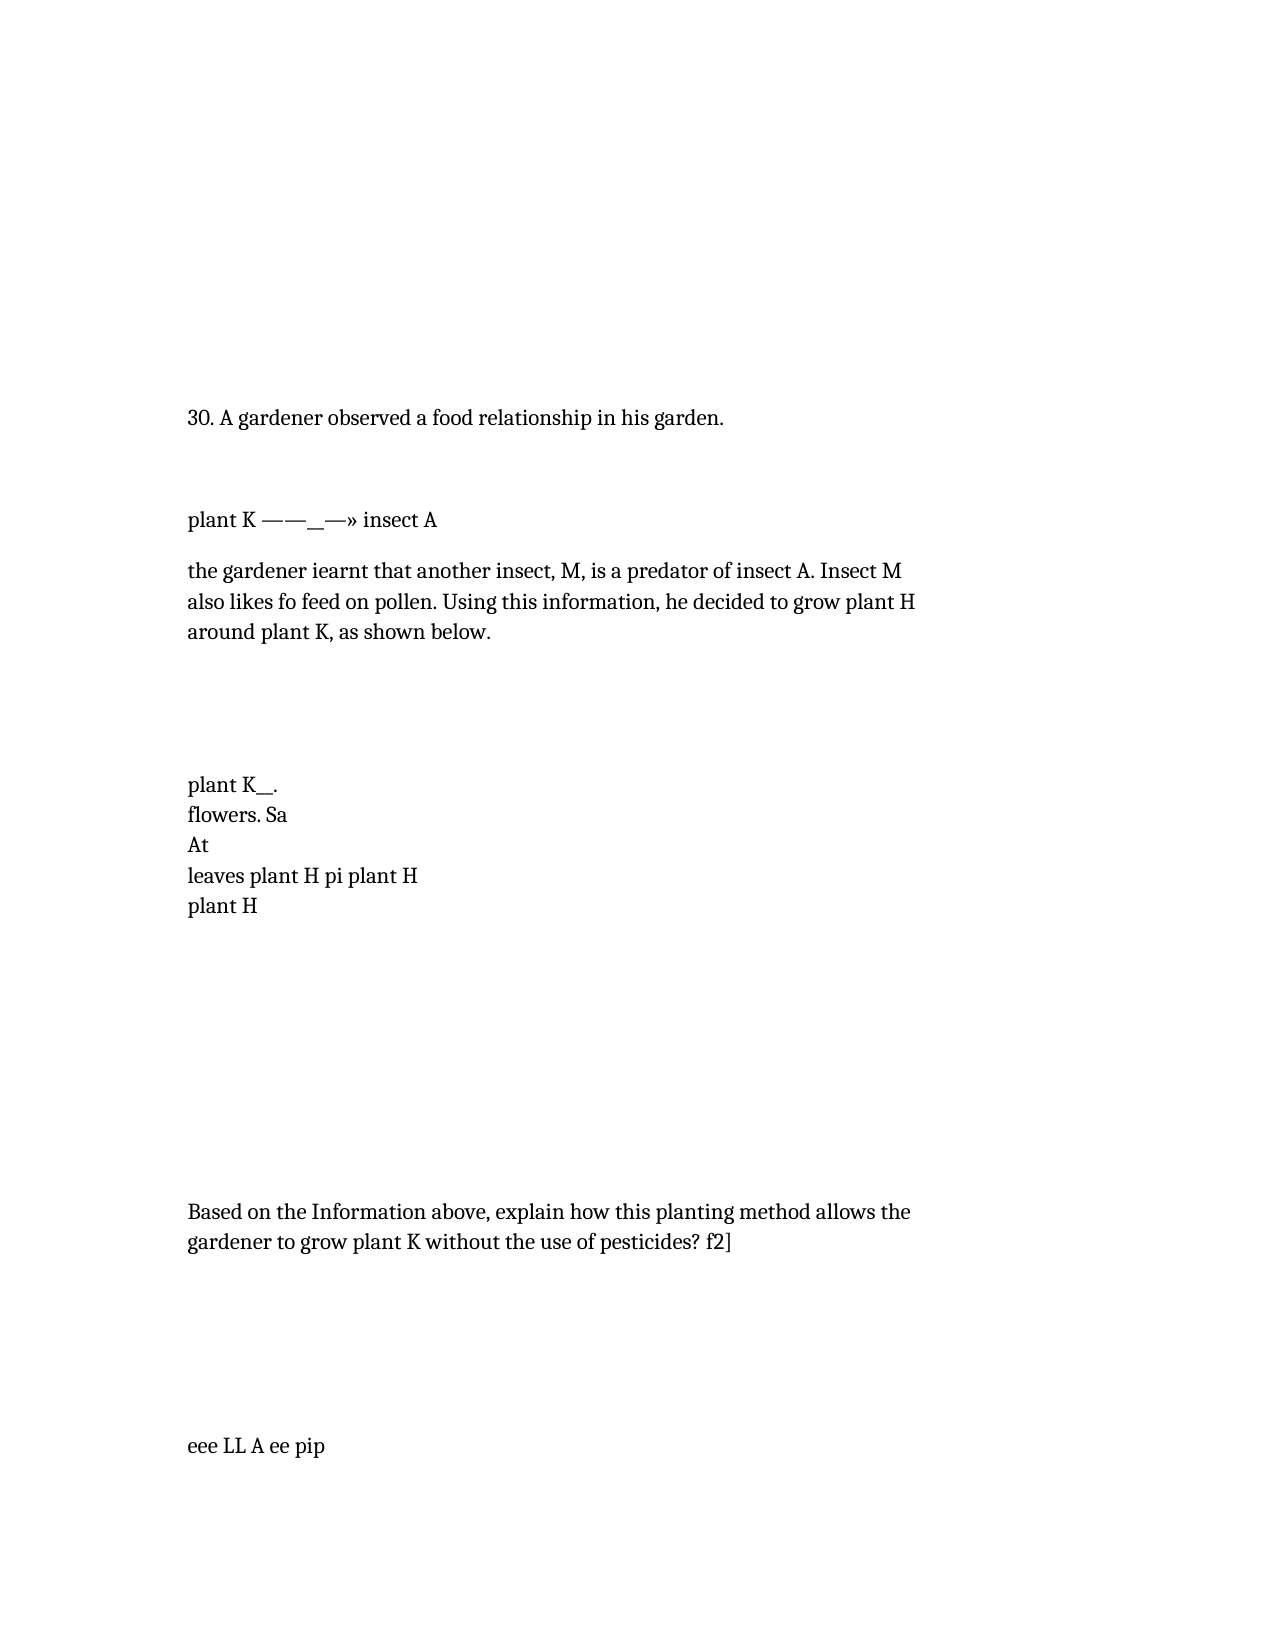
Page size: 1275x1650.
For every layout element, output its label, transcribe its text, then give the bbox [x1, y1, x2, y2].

text 30. A gardener observed a food relationship in his garden. [187, 405, 1087, 432]
text the gardener iearnt that another insect, M, is a predator of insect A. Insect M also likes fo feed on pollen. Using this information, he decided to grow plant H around plant K, as shown below. [187, 558, 1087, 645]
text Based on the Information above, explain how this planting method allows the gardener to grow plant K without the use of pesticides? f2] [187, 1199, 1087, 1256]
text plant K ——__—» insect A [187, 507, 1087, 534]
text eee LL A ee pip [187, 1433, 1087, 1460]
text plant K__. flowers. Sa At leaves plant H pi plant H plant H [187, 772, 1087, 919]
